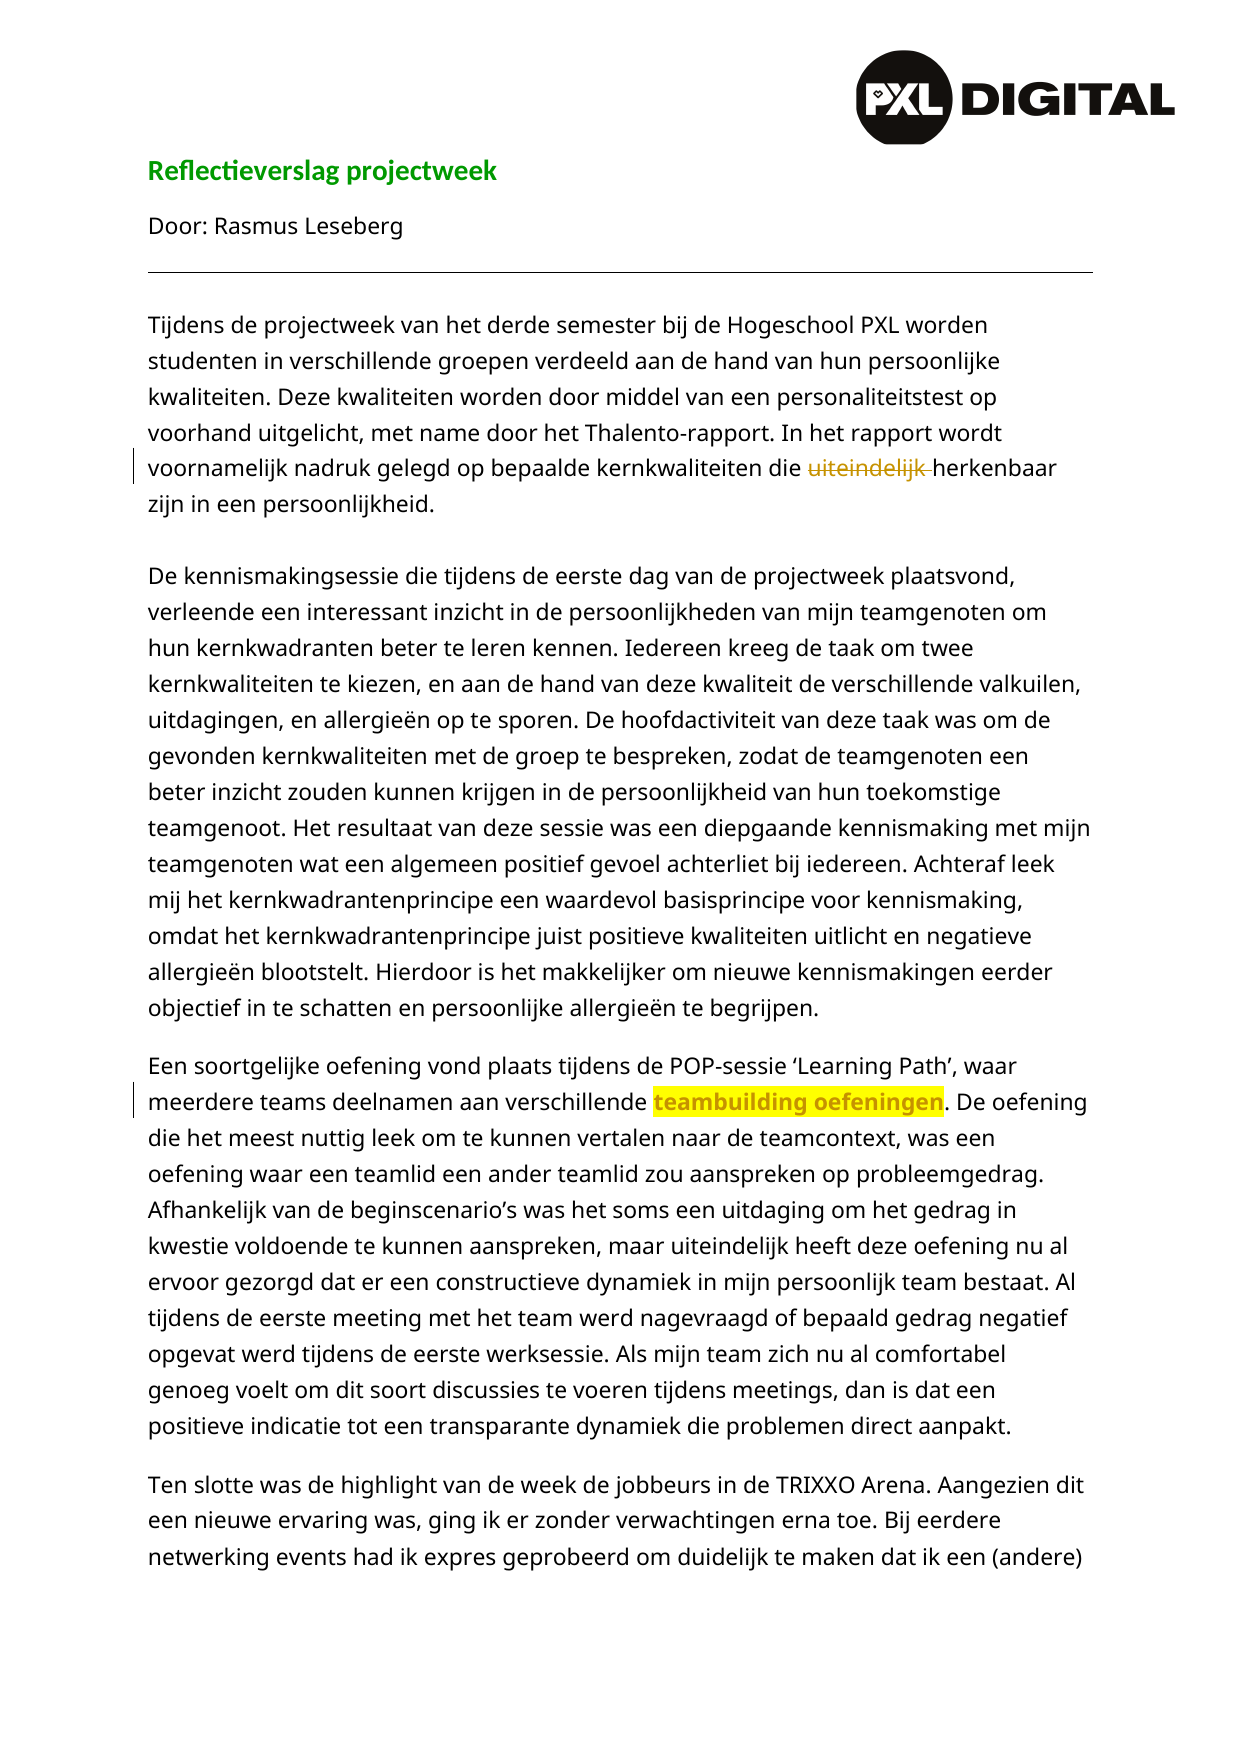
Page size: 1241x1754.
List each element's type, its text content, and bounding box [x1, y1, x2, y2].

text Door: Rasmus Leseberg [148, 210, 1093, 242]
picture [855, 50, 1175, 144]
text Een soortgelijke oefening vond plaats tijdens de POP-sessie ‘Learning Path’, waar meerdere teams deelnamen aan verschillende teambuilding oefeningen. De oefening die het meest nuttig leek om te kunnen vertalen naar de teamcontext, was een oefening waar een teamlid een ander teamlid zou aanspreken op probleemgedrag. Afhankelijk van de beginscenario’s was het soms een uitdaging om het gedrag in kwestie voldoende te kunnen aanspreken, maar uiteindelijk heeft deze oefening nu al ervoor gezorgd dat er een constructieve dynamiek in mijn persoonlijk team bestaat. Al tijdens de eerste meeting met het team werd nagevraagd of bepaald gedrag negatief opgevat werd tijdens de eerste werksessie. Als mijn team zich nu al comfortabel genoeg voelt om dit soort discussies te voeren tijdens meetings, dan is dat een positieve indicatie tot een transparante dynamiek die problemen direct aanpakt. [148, 1050, 1093, 1441]
text Tijdens de projectweek van het derde semester bij de Hogeschool PXL worden studenten in verschillende groepen verdeeld aan de hand van hun persoonlijke kwaliteiten. Deze kwaliteiten worden door middel van een personaliteitstest op voorhand uitgelicht, met name door het Thalento-rapport. In het rapport wordt voornamelijk nadruk gelegd op bepaalde kernkwaliteiten die herkenbaar zijn in een persoonlijkheid. De kennismakingsessie die tijdens de eerste dag van de projectweek plaatsvond, verleende een interessant inzicht in de persoonlijkheden van mijn teamgenoten om hun kernkwadranten beter te leren kennen. Iedereen kreeg de taak om twee kernkwaliteiten te kiezen, en aan de hand van deze kwaliteit de verschillende valkuilen, uitdagingen, en allergieën op te sporen. De hoofdactiviteit van deze taak was om de gevonden kernkwaliteiten met de groep te bespreken, zodat de teamgenoten een beter inzicht zouden kunnen krijgen in de persoonlijkheid van hun toekomstige teamgenoot. Het resultaat van deze sessie was een diepgaande kennismaking met mijn teamgenoten wat een algemeen positief gevoel achterliet bij iedereen. Achteraf leek mij het kernkwadrantenprincipe een waardevol basisprincipe voor kennismaking, omdat het kernkwadrantenprincipe juist positieve kwaliteiten uitlicht en negatieve allergieën blootstelt. Hierdoor is het makkelijker om nieuwe kennismakingen eerder objectief in te schatten en persoonlijke allergieën te begrijpen. [148, 273, 1093, 1023]
subtitle Reflectieverslag projectweek [148, 152, 1093, 187]
